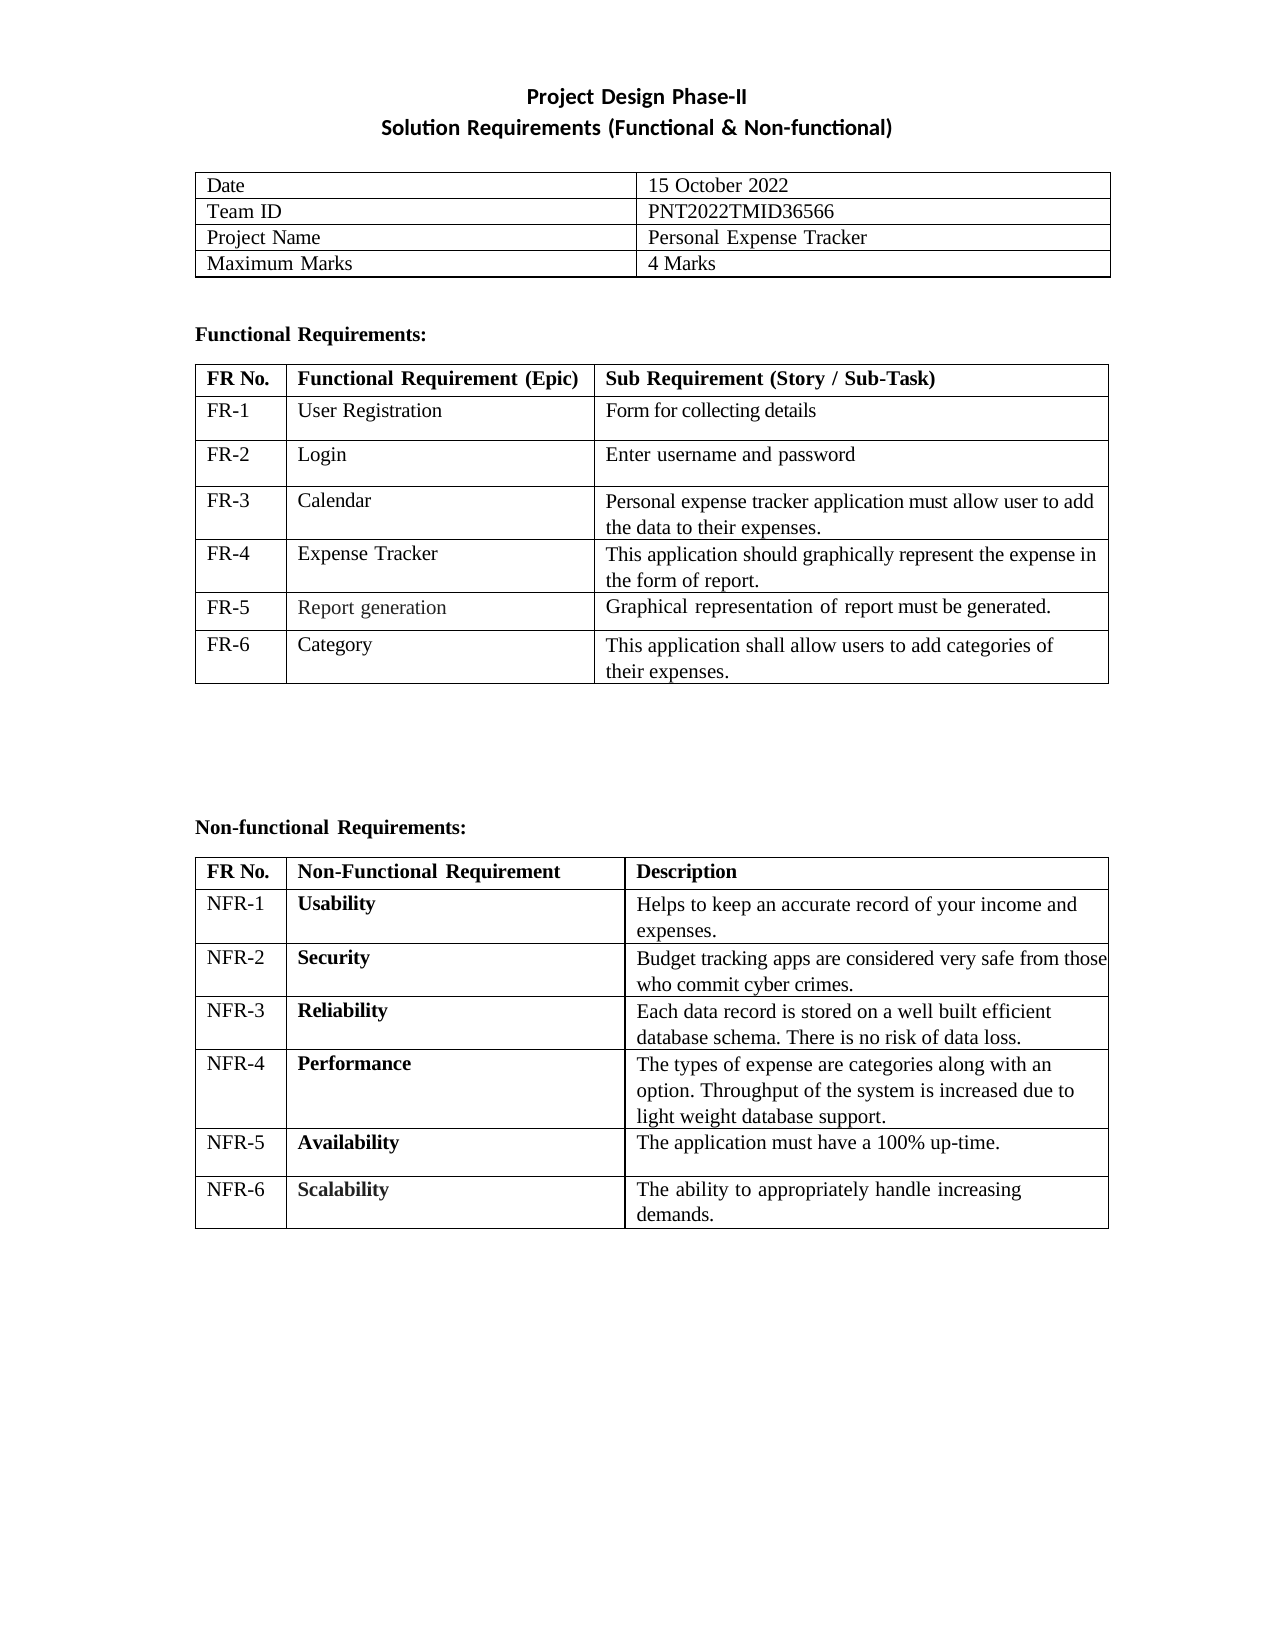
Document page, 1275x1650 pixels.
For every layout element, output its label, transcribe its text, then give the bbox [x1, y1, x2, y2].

table_cell Budget tracking apps are considered very safe from those who commit cyber crimes. [626, 944, 1108, 996]
table_cell Each data record is stored on a well built efficient database schema. There is no risk of data loss. [626, 997, 1108, 1049]
table_cell Form for collecting details [595, 397, 1108, 440]
table_cell NFR-5 [196, 1129, 286, 1176]
table_cell Helps to keep an accurate record of your income and expenses. [626, 890, 1108, 942]
table_header Non-Functional Requirement [287, 858, 624, 889]
table_cell Availability [287, 1129, 624, 1176]
table_cell The application must have a 100% up-time. [626, 1129, 1108, 1176]
table_cell Team ID [196, 199, 636, 224]
table_cell FR-4 [196, 540, 286, 592]
table_cell Reliability [287, 997, 624, 1049]
table_cell Security [287, 944, 624, 996]
table_cell Scalability [287, 1177, 624, 1228]
table_cell Personal expense tracker application must allow user to add the data to their expenses. [595, 487, 1108, 539]
table_cell Graphical representation of report must be generated. [595, 593, 1108, 630]
table_cell NFR-1 [196, 890, 286, 942]
text Non-functional Requirements: [195, 815, 1123, 839]
table_cell Usability [287, 890, 624, 942]
text Solution Requirements (Functional & Non-functional) [379, 113, 894, 141]
table_header 15 October 2022 [637, 173, 1110, 198]
table_cell The types of expense are categories along with an option. Throughput of the system is increased due to light weight database support. [626, 1050, 1108, 1128]
table_cell Personal Expense Tracker [637, 225, 1110, 250]
table_cell NFR-4 [196, 1050, 286, 1128]
text Project Design Phase-II [525, 82, 749, 110]
table_cell FR-1 [196, 397, 286, 440]
table_cell This application shall allow users to add categories of their expenses. [595, 631, 1108, 683]
table_cell Expense Tracker [287, 540, 594, 592]
table_cell Category [287, 631, 594, 683]
table_cell The ability to appropriately handle increasing demands. [626, 1177, 1108, 1228]
table_cell User Registration [287, 397, 594, 440]
table_cell FR-2 [196, 441, 286, 486]
table_cell NFR-2 [196, 944, 286, 996]
table_header Sub Requirement (Story / Sub-Task) [595, 365, 1108, 396]
table_header FR No. [196, 365, 286, 396]
table_header Description [626, 858, 1108, 889]
table_cell FR-6 [196, 631, 286, 683]
table_header Functional Requirement (Epic) [287, 365, 594, 396]
text Functional Requirements: [195, 322, 1123, 346]
table_cell Report generation [287, 593, 594, 630]
table_cell Maximum Marks [196, 251, 636, 276]
table_header Date [196, 173, 636, 198]
table_cell FR-5 [196, 593, 286, 630]
table_cell PNT2022TMID36566 [637, 199, 1110, 224]
table_cell Calendar [287, 487, 594, 539]
table_header FR No. [196, 858, 286, 889]
table_cell Project Name [196, 225, 636, 250]
table_cell FR-3 [196, 487, 286, 539]
table_cell Login [287, 441, 594, 486]
table_cell Performance [287, 1050, 624, 1128]
table_cell This application should graphically represent the expense in the form of report. [595, 540, 1108, 592]
table_cell NFR-6 [196, 1177, 286, 1228]
table_cell 4 Marks [637, 251, 1110, 276]
table_cell Enter username and password [595, 441, 1108, 486]
table_cell NFR-3 [196, 997, 286, 1049]
